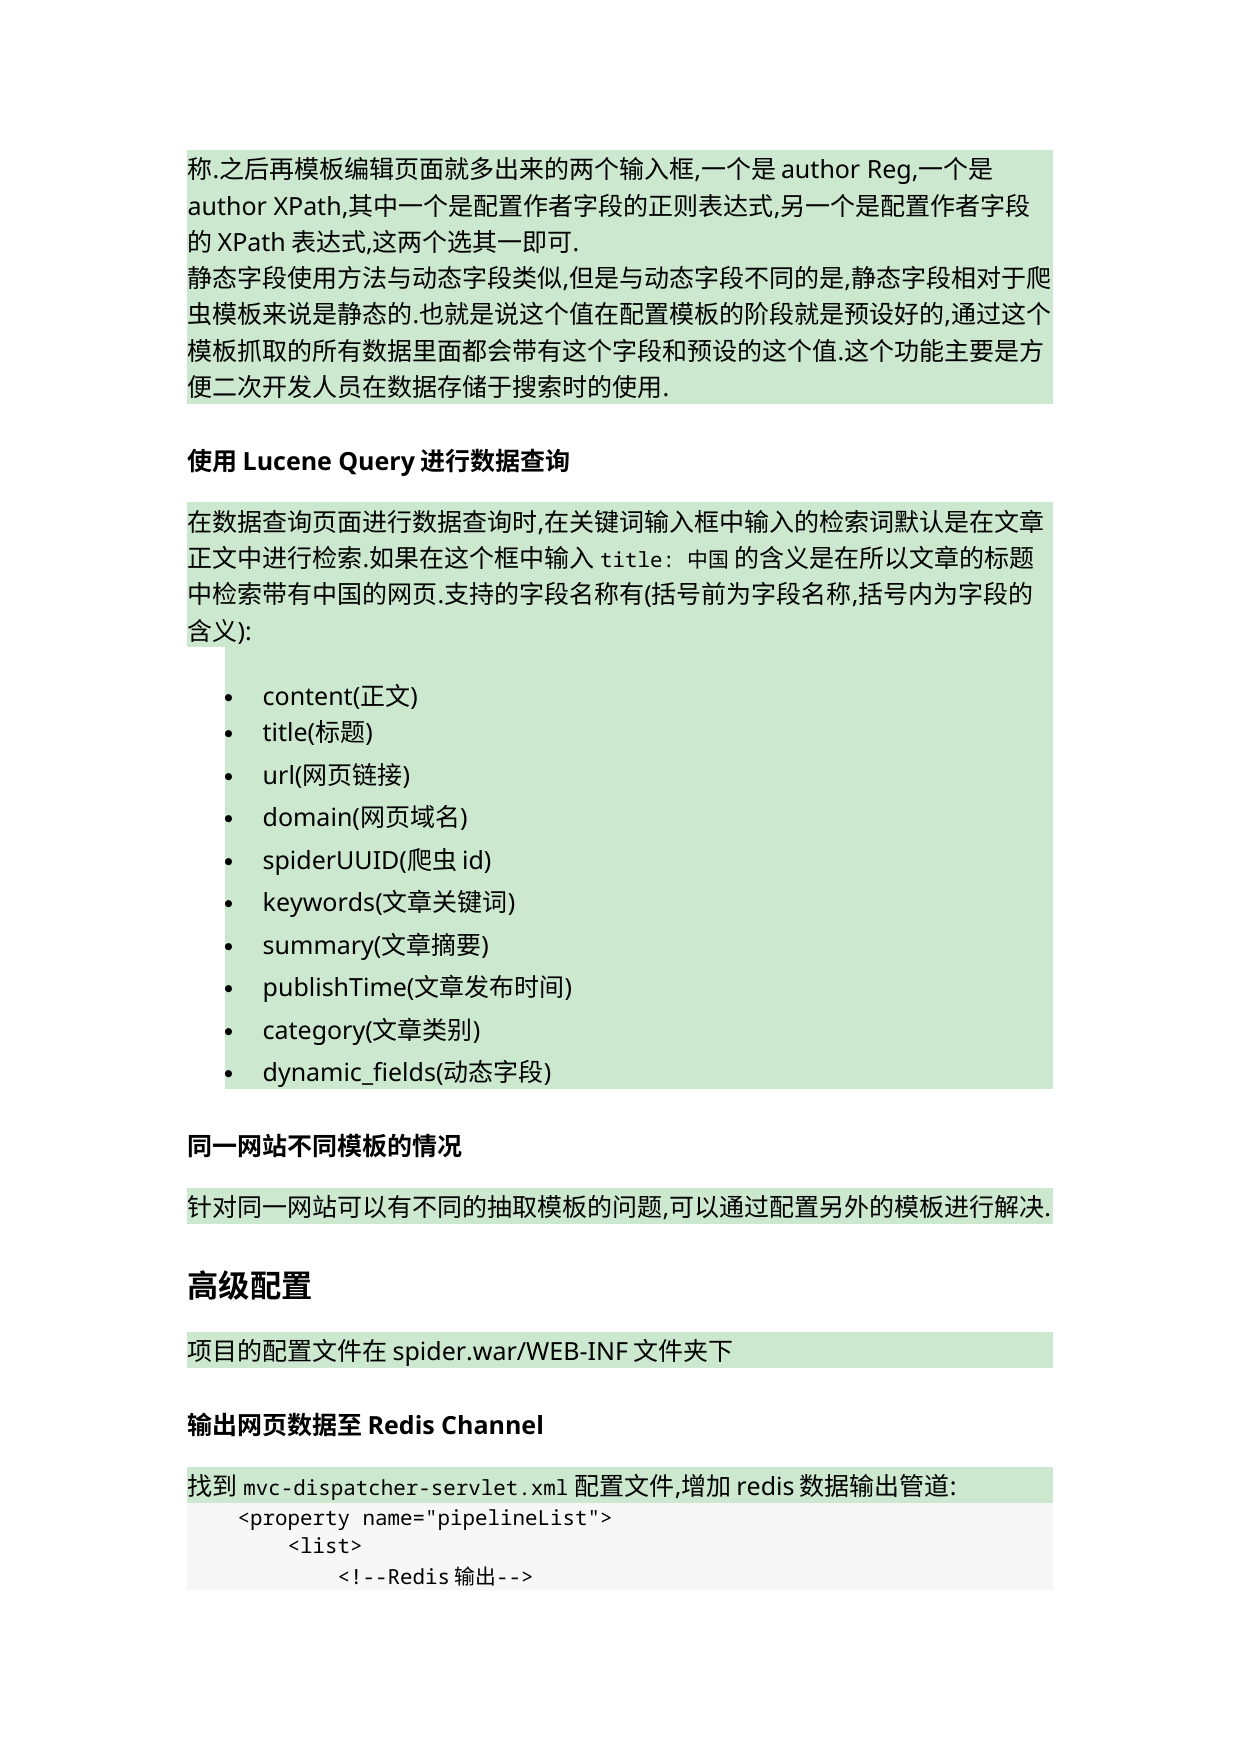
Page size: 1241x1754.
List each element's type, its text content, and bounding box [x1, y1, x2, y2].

text 找到 mvc-dispatcher-servlet.xml 配置文件,增加redis数据输出管道: [187, 1467, 1053, 1503]
text 高级配置 [187, 1262, 1053, 1307]
list domain(网页域名) [225, 798, 1053, 834]
text 使用Lucene Query进行数据查询 [187, 441, 1053, 477]
text 项目的配置文件在spider.war/WEB-INF文件夹下 [187, 1332, 1053, 1368]
text <!--Redis输出--> [187, 1560, 1053, 1590]
list content(正文) [225, 677, 1053, 713]
list spiderUUID(爬虫id) [225, 840, 1053, 877]
list keywords(文章关键词) [225, 883, 1053, 919]
list publishTime(文章发布时间) [225, 968, 1053, 1004]
text 静态字段使用方法与动态字段类似,但是与动态字段不同的是,静态字段相对于爬虫模板来说是静态的.也就是说这个值在配置模板的阶段就是预设好的,通过这个模板抓取的所有数据里面都会带有这个字段和预设的这个值.这个功能主要是方便二次开发人员在数据存储于搜索时的使用. [187, 259, 1053, 404]
list category(文章类别) [225, 1010, 1053, 1047]
text 同一网站不同模板的情况 [187, 1127, 1053, 1163]
text <list> [187, 1532, 1053, 1560]
text 输出网页数据至Redis Channel [187, 1406, 1053, 1442]
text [187, 150, 1053, 259]
list url(网页链接) [225, 755, 1053, 792]
list title(标题) [225, 713, 1053, 749]
text 针对同一网站可以有不同的抽取模板的问题,可以通过配置另外的模板进行解决. [187, 1188, 1053, 1224]
list summary(文章摘要) [225, 925, 1053, 962]
text 在数据查询页面进行数据查询时,在关键词输入框中输入的检索词默认是在文章正文中进行检索.如果在这个框中输入 title: 中国 的含义是在所以文章的标题中检索带有中国的网页.支持的字段名称有(括号前为字段名称,括号内为字段的含义): [187, 502, 1053, 647]
text <property name="pipelineList"> [187, 1503, 1053, 1532]
list dynamic_fields(动态字段) [225, 1053, 1053, 1089]
